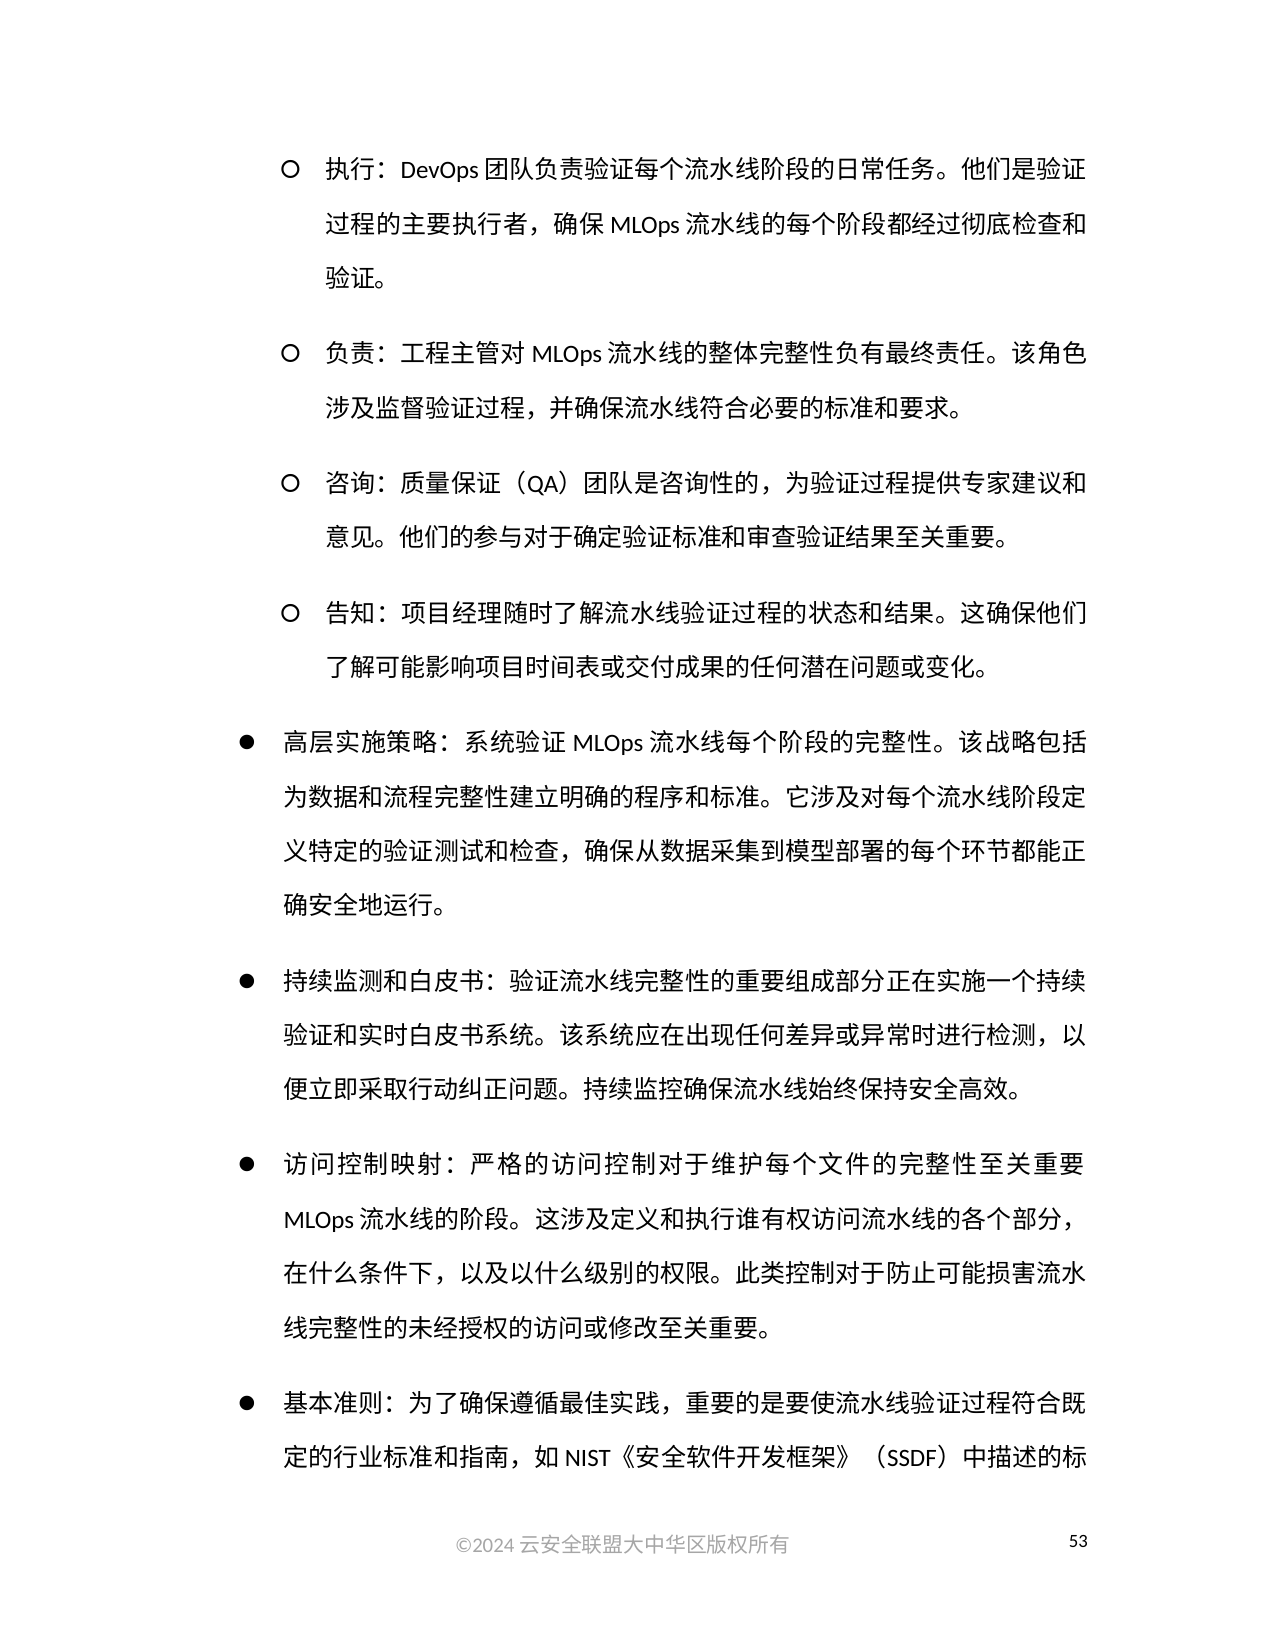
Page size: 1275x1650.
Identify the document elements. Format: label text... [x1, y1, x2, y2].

list 持续监测和白皮书：验证流水线完整性的重要组成部分正在实施一个持续验证和实时白皮书系统。该系统应在出现任何差异或异常时进行检测，以便立即采取行动纠正问题。持续监控确保流水线始终保持安全高效。 [237, 961, 1087, 1106]
list 负责：工程主管对MLOps流水线的整体完整性负有最终责任。该角色涉及监督验证过程，并确保流水线符合必要的标准和要求。 [279, 334, 1087, 424]
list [237, 1383, 1087, 1474]
list 高层实施策略：系统验证MLOps流水线每个阶段的完整性。该战略包括为数据和流程完整性建立明确的程序和标准。它涉及对每个流水线阶段定义特定的验证测试和检查，确保从数据采集到模型部署的每个环节都能正确安全地运行。 [237, 723, 1087, 922]
list 执行：DevOps团队负责验证每个流水线阶段的日常任务。他们是验证过程的主要执行者，确保MLOps流水线的每个阶段都经过彻底检查和验证。 [279, 150, 1087, 295]
list 咨询：质量保证（QA）团队是咨询性的，为验证过程提供专家建议和意见。他们的参与对于确定验证标准和审查验证结果至关重要。 [279, 463, 1087, 554]
list 告知：项目经理随时了解流水线验证过程的状态和结果。这确保他们了解可能影响项目时间表或交付成果的任何潜在问题或变化。 [279, 593, 1087, 684]
list 访问控制映射：严格的访问控制对于维护每个文件的完整性至关重要MLOps流水线的阶段。这涉及定义和执行谁有权访问流水线的各个部分，在什么条件下，以及以什么级别的权限。此类控制对于防止可能损害流水线完整性的未经授权的访问或修改至关重要。 [237, 1145, 1087, 1344]
